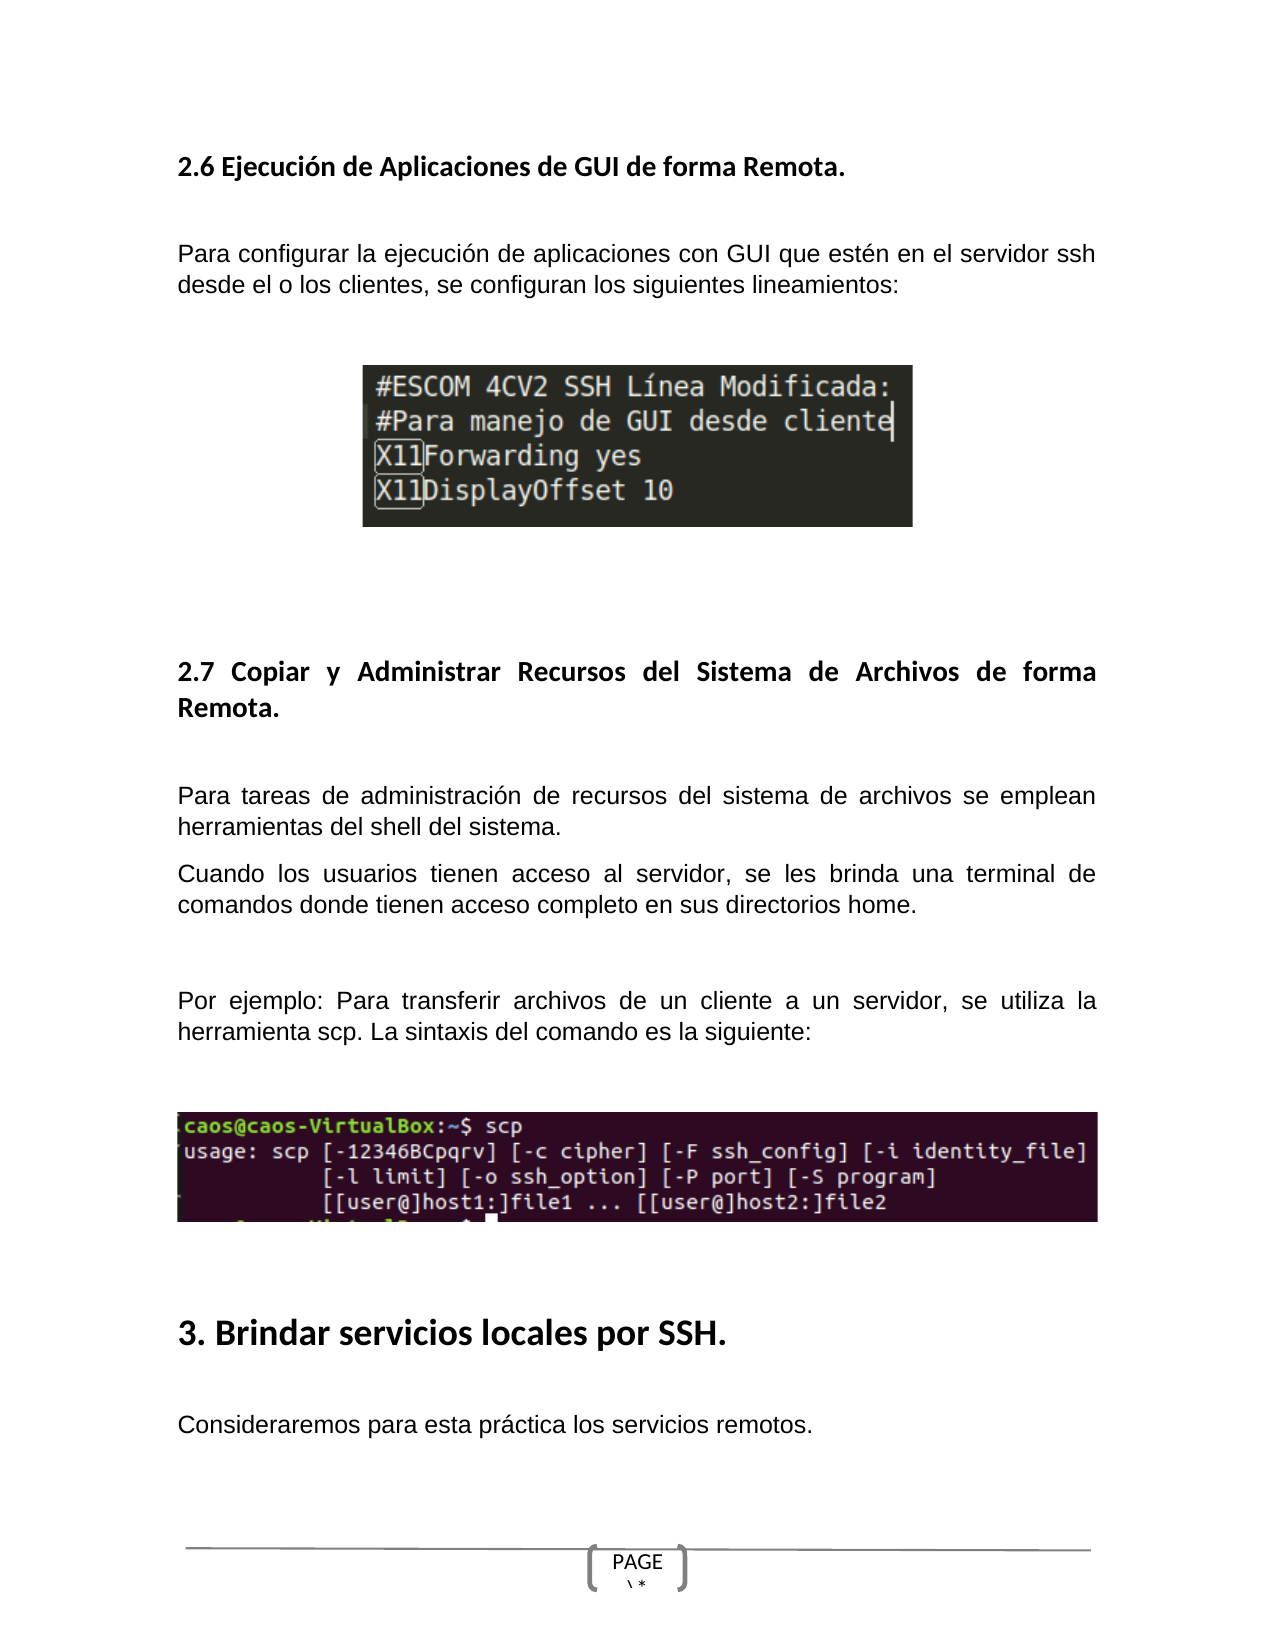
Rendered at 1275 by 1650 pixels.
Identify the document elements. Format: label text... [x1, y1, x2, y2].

text Cuando los usuarios tienen acceso al servidor, se les brinda una terminal de comandos donde tienen acceso completo en sus directorios home. [177, 859, 1098, 919]
text Para tareas de administración de recursos del sistema de archivos se emplean herramientas del shell del sistema. [177, 781, 1098, 841]
subtitle 2.7 Copiar y Administrar Recursos del Sistema de Archivos de forma Remota. [177, 653, 1098, 725]
picture [362, 365, 913, 527]
subtitle 2.6 Ejecución de Aplicaciones de GUI de forma Remota. [177, 148, 1098, 183]
text Por ejemplo: Para transferir archivos de un cliente a un servidor, se utiliza la herramienta scp. La sintaxis del comando es la siguiente: [177, 986, 1098, 1046]
text Consideraremos para esta práctica los servicios remotos. [177, 1410, 1098, 1439]
subtitle 3. Brindar servicios locales por SSH. [177, 1308, 1098, 1354]
text Para configurar la ejecución de aplicaciones con GUI que estén en el servidor ssh desde el o los clientes, se configuran los siguientes lineamientos: [177, 239, 1098, 299]
picture [177, 1112, 1098, 1222]
